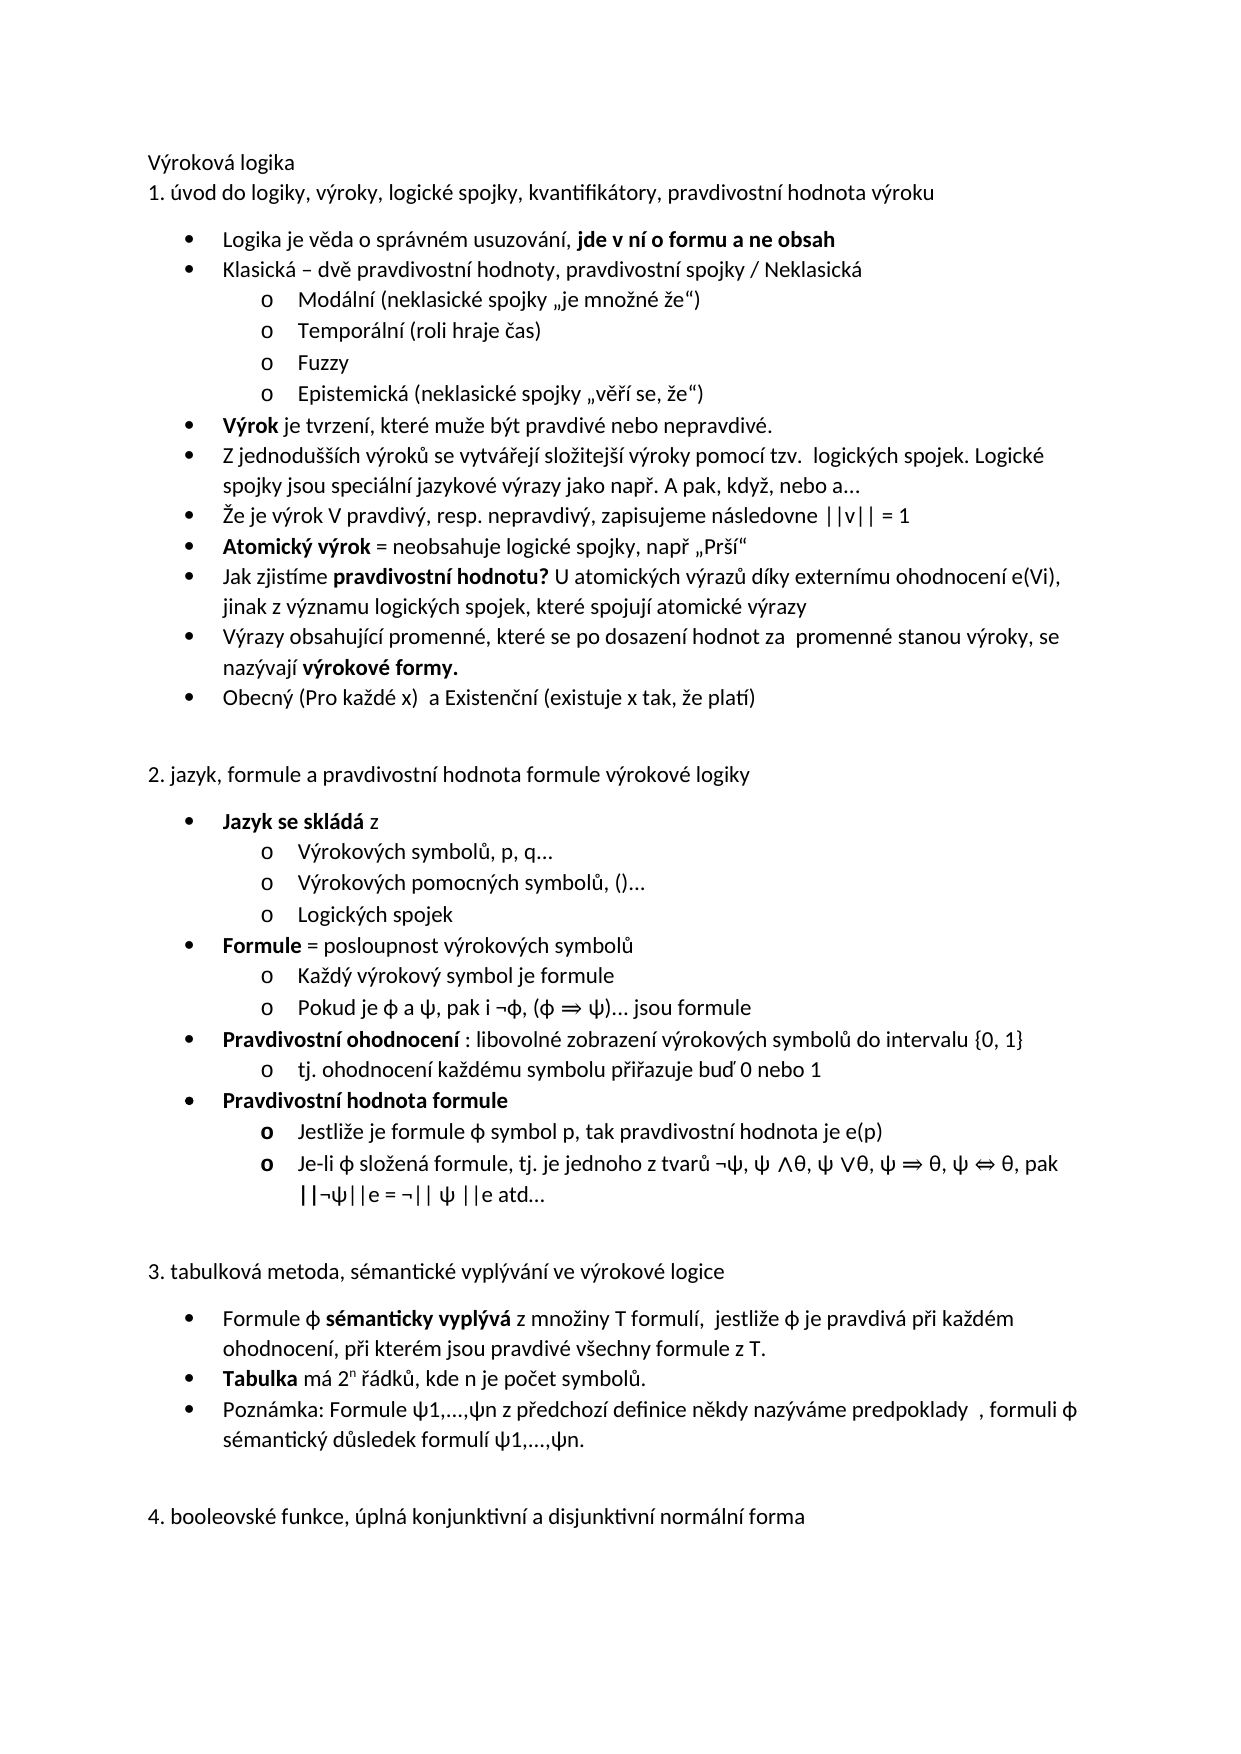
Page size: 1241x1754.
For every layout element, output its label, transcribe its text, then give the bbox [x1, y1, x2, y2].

text 4. booleovské funkce, úplná konjunktivní a disjunktivní normální forma [148, 1472, 1093, 1530]
list Fuzzy [260, 348, 1093, 377]
list Formule ϕ sémanticky vyplývá z množiny T formulí, jestliže ϕ je pravdivá při každém ohodnocení, při kterém jsou pravdivé všechny formule z T. [185, 1304, 1093, 1362]
list Obecný (Pro každé x) a Existenční (existuje x tak, že platí) [185, 683, 1093, 711]
text Výroková logika 1. úvod do logiky, výroky, logické spojky, kvantifikátory, pravdivostní hodnota výroku [148, 148, 1093, 206]
list Jazyk se skládá z [185, 807, 1093, 835]
list Pokud je ϕ a ψ, pak i ¬ϕ, (ϕ ⇒ ψ)... jsou formule [260, 993, 1093, 1023]
list Jak zjistíme pravdivostní hodnotu? U atomických výrazů díky externímu ohodnocení e(Vi), jinak z významu logických spojek, které spojují atomické výrazy [185, 562, 1093, 620]
list Výrazy obsahující promenné, které se po dosazení hodnot za promenné stanou výroky, se nazývají výrokové formy. [185, 622, 1093, 681]
list Modální (neklasické spojky „je množné že“) [260, 285, 1093, 314]
list Výrokových symbolů, p, q... [260, 837, 1093, 866]
list Jestliže je formule ϕ symbol p, tak pravdivostní hodnota je e(p) [260, 1117, 1093, 1146]
list Logických spojek [260, 900, 1093, 929]
list Tabulka má 2n řádků, kde n je počet symbolů. [185, 1364, 1093, 1392]
list Každý výrokový symbol je formule [260, 962, 1093, 991]
text 3. tabulková metoda, sémantické vyplývání ve výrokové logice [148, 1227, 1093, 1285]
list Formule = posloupnost výrokových symbolů [185, 931, 1093, 959]
list Klasická – dvě pravdivostní hodnoty, pravdivostní spojky / Neklasická [185, 255, 1093, 283]
list Atomický výrok = neobsahuje logické spojky, např „Prší“ [185, 532, 1093, 560]
list ||¬ψ||e = ¬|| ψ ||e atd… [298, 1180, 1093, 1208]
list tj. ohodnocení každému symbolu přiřazuje buď 0 nebo 1 [260, 1055, 1093, 1084]
list Poznámka: Formule ψ1,...,ψn z předchozí definice někdy nazýváme predpoklady , formuli ϕ sémantický důsledek formulí ψ1,...,ψn. [185, 1395, 1093, 1453]
list Pravdivostní hodnota formule [185, 1087, 1093, 1114]
list Epistemická (neklasické spojky „věří se, že“) [260, 379, 1093, 409]
list Logika je věda o správném usuzování, jde v ní o formu a ne obsah [185, 225, 1093, 253]
list Z jednodušších výroků se vytvářejí složitejší výroky pomocí tzv. logických spojek. Logické spojky jsou speciální jazykové výrazy jako např. A pak, když, nebo a... [185, 441, 1093, 499]
text 2. jazyk, formule a pravdivostní hodnota formule výrokové logiky [148, 730, 1093, 788]
list Temporální (roli hraje čas) [260, 317, 1093, 346]
list Že je výrok V pravdivý, resp. nepravdivý, zapisujeme následovne ||v|| = 1 [185, 502, 1093, 529]
list Výrok je tvrzení, které muže být pravdivé nebo nepravdivé. [185, 411, 1093, 439]
list Pravdivostní ohodnocení : libovolné zobrazení výrokových symbolů do intervalu {0, 1} [185, 1025, 1093, 1053]
list Je-li ϕ složená formule, tj. je jednoho z tvarů ¬ψ, ψ ∧θ, ψ ∨θ, ψ ⇒ θ, ψ ⇔ θ, pak [260, 1148, 1093, 1178]
list Výrokových pomocných symbolů, ()... [260, 868, 1093, 898]
